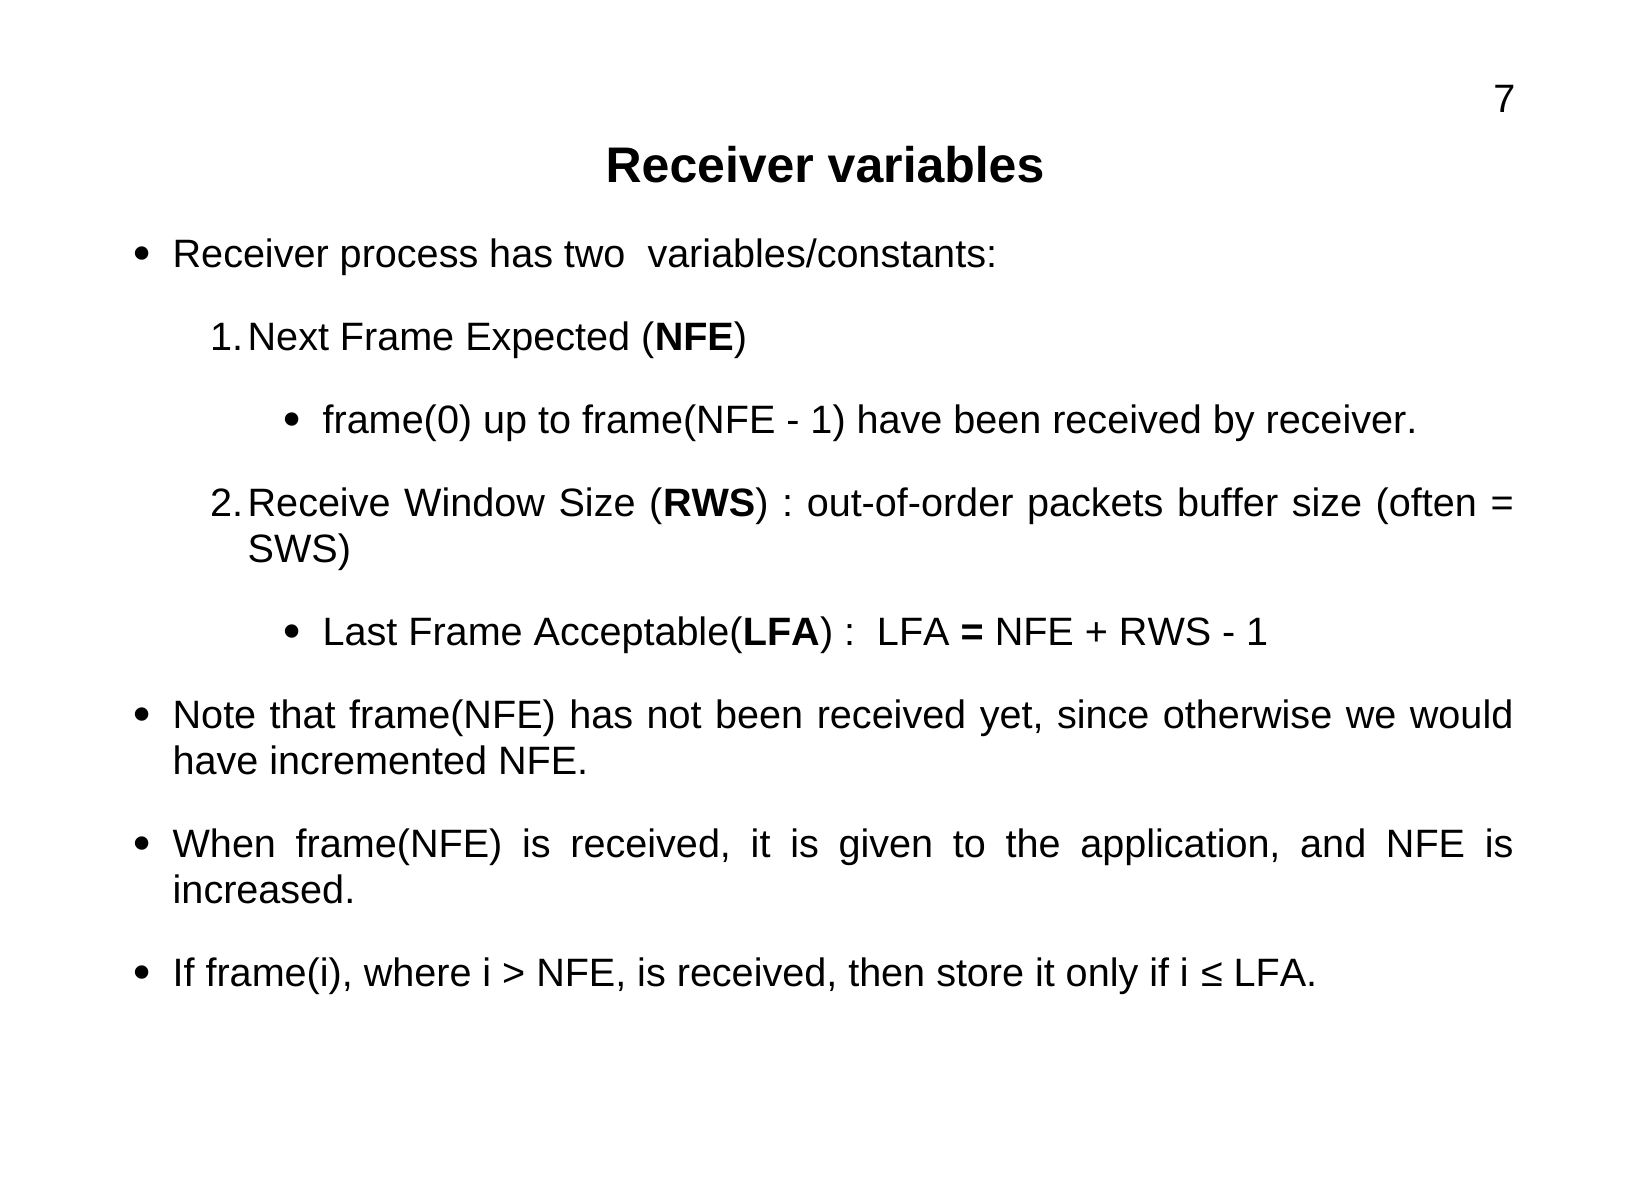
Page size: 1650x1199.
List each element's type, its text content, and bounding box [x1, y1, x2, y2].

list frame(0) up to frame(NFE - 1) have been received by receiver. [285, 396, 1515, 442]
list Receive Window Size (RWS) : out-of-order packets buffer size (often = SWS) [210, 479, 1515, 571]
subtitle Receiver variables [135, 135, 1515, 192]
list Note that frame(NFE) has not been received yet, since otherwise we would have incremented NFE. [135, 692, 1515, 783]
list When frame(NFE) is received, it is given to the application, and NFE is increased. [135, 820, 1515, 912]
list Receiver process has two variables/constants: [135, 230, 1515, 276]
list If frame(i), where i > NFE, is received, then store it only if i ≤ LFA. [135, 949, 1515, 995]
list Next Frame Expected (NFE) [210, 313, 1515, 359]
list Last Frame Acceptable(LFA) : LFA = NFE + RWS - 1 [285, 608, 1515, 654]
